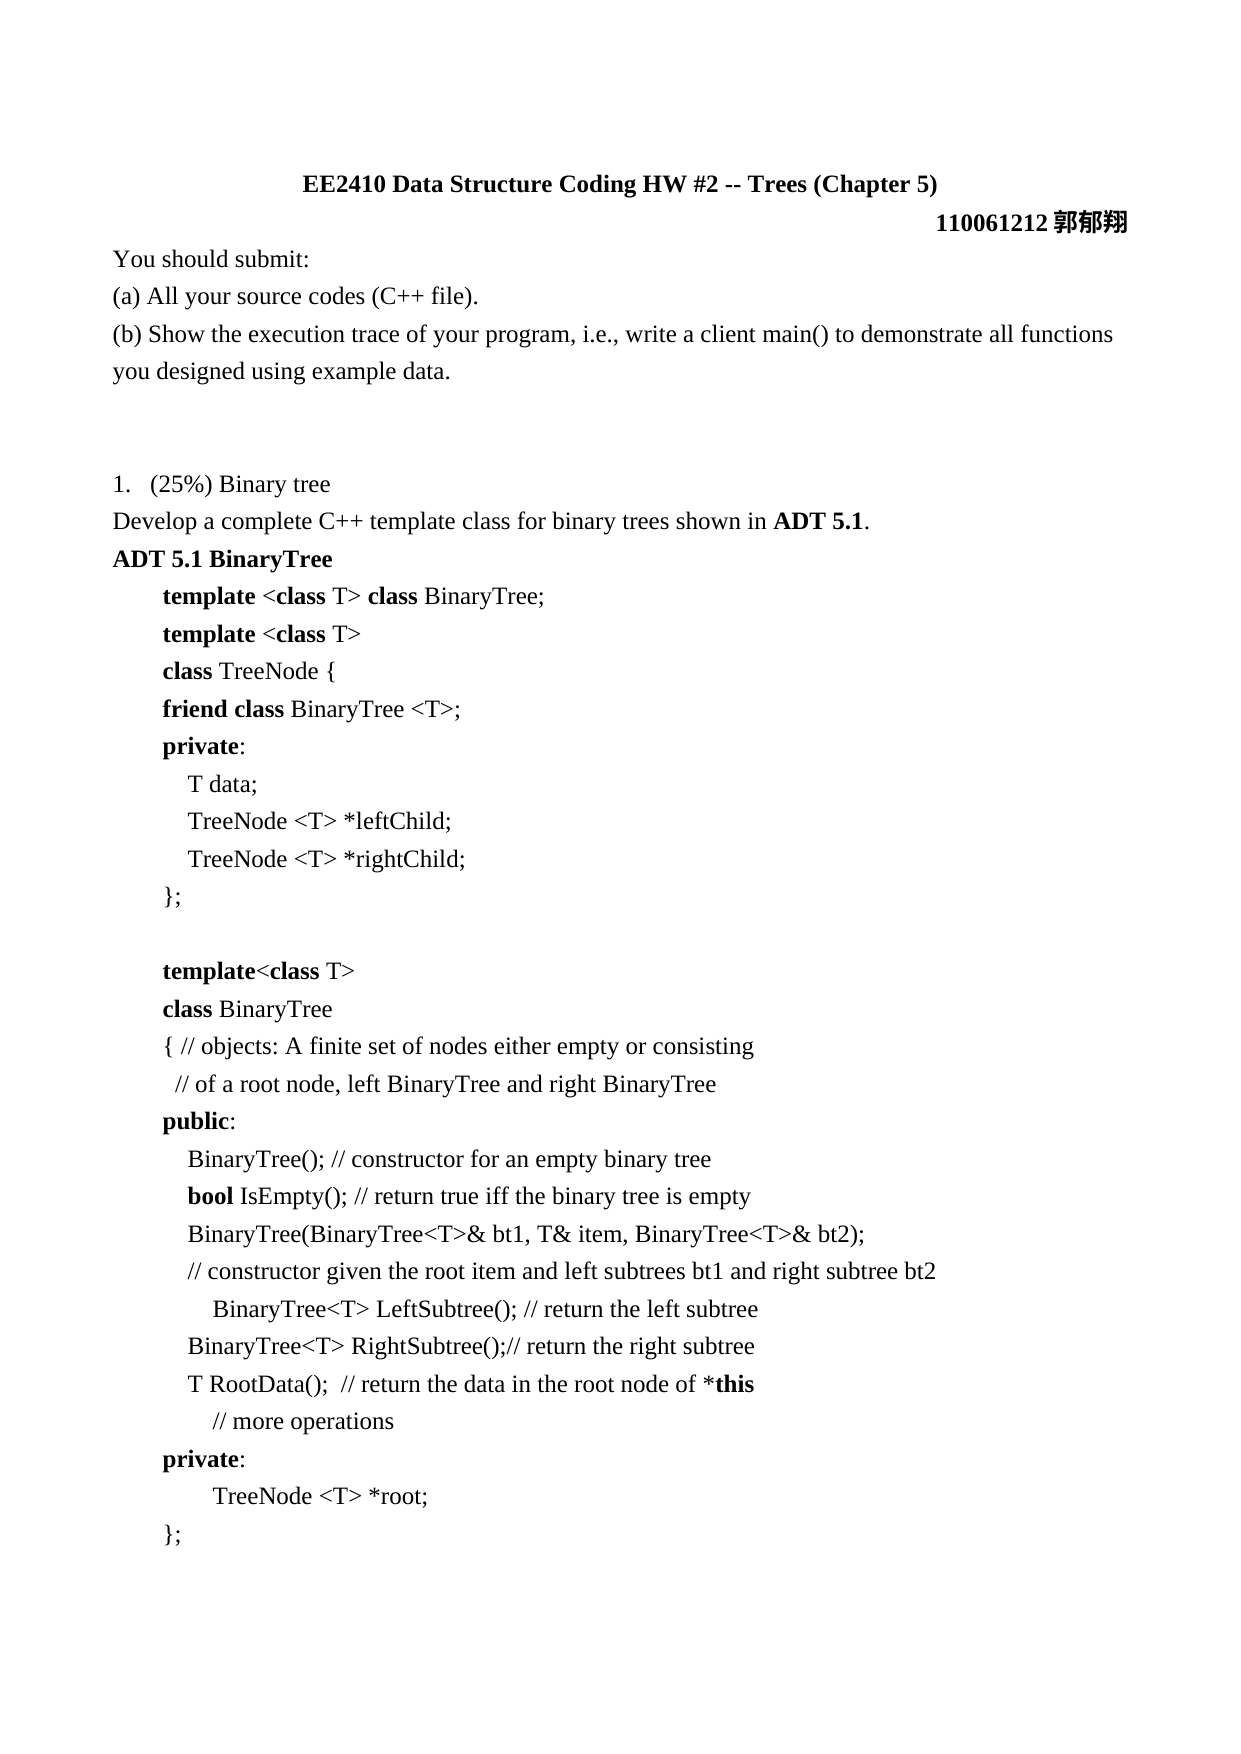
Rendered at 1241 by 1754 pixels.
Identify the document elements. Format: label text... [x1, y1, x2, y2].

list template<class T> [162, 952, 1128, 989]
list BinaryTree(BinaryTree<T>& bt1, T& item, BinaryTree<T>& bt2); [162, 1214, 1128, 1252]
list public: [162, 1102, 1128, 1139]
text ADT 5.1 BinaryTree [112, 539, 1128, 577]
list class TreeNode { [162, 652, 1128, 689]
list }; [162, 1514, 1128, 1552]
list }; [162, 877, 1128, 914]
list // of a root node, left BinaryTree and right BinaryTree [162, 1064, 1128, 1102]
list TreeNode <T> *root; [162, 1477, 1128, 1514]
list template <class T> class BinaryTree; [162, 577, 1128, 614]
list T data; [162, 764, 1128, 802]
list // more operations [162, 1402, 1128, 1439]
list { // objects: A finite set of nodes either empty or consisting [162, 1027, 1128, 1064]
list TreeNode <T> *rightChild; [162, 839, 1128, 877]
list template <class T> [162, 614, 1128, 652]
list // constructor given the root item and left subtrees bt1 and right subtree bt2 [162, 1252, 1128, 1289]
list TreeNode <T> *leftChild; [162, 802, 1128, 839]
list BinaryTree(); // constructor for an empty binary tree [162, 1139, 1128, 1177]
list T RootData(); // return the data in the root node of *this [162, 1364, 1128, 1402]
text Develop a complete C++ template class for binary trees shown in ADT 5.1. [112, 502, 1128, 539]
list class BinaryTree [162, 989, 1128, 1027]
list friend class BinaryTree <T>; [162, 689, 1128, 727]
text (a) All your source codes (C++ file). [112, 277, 1128, 314]
text EE2410 Data Structure Coding HW #2 -- Trees (Chapter 5) [112, 164, 1128, 202]
text You should submit: [112, 239, 1128, 277]
list private: [162, 727, 1128, 764]
list bool IsEmpty(); // return true iff the binary tree is empty [162, 1177, 1128, 1214]
list BinaryTree<T> RightSubtree();// return the right subtree [162, 1327, 1128, 1364]
text 110061212郭郁翔 [112, 202, 1128, 239]
list (25%) Binary tree [112, 464, 1128, 502]
list private: [162, 1439, 1128, 1477]
text (b) Show the execution trace of your program, i.e., write a client main() to demonstrate all functions you designed using example data. [112, 314, 1128, 389]
list BinaryTree<T> LeftSubtree(); // return the left subtree [162, 1289, 1128, 1327]
